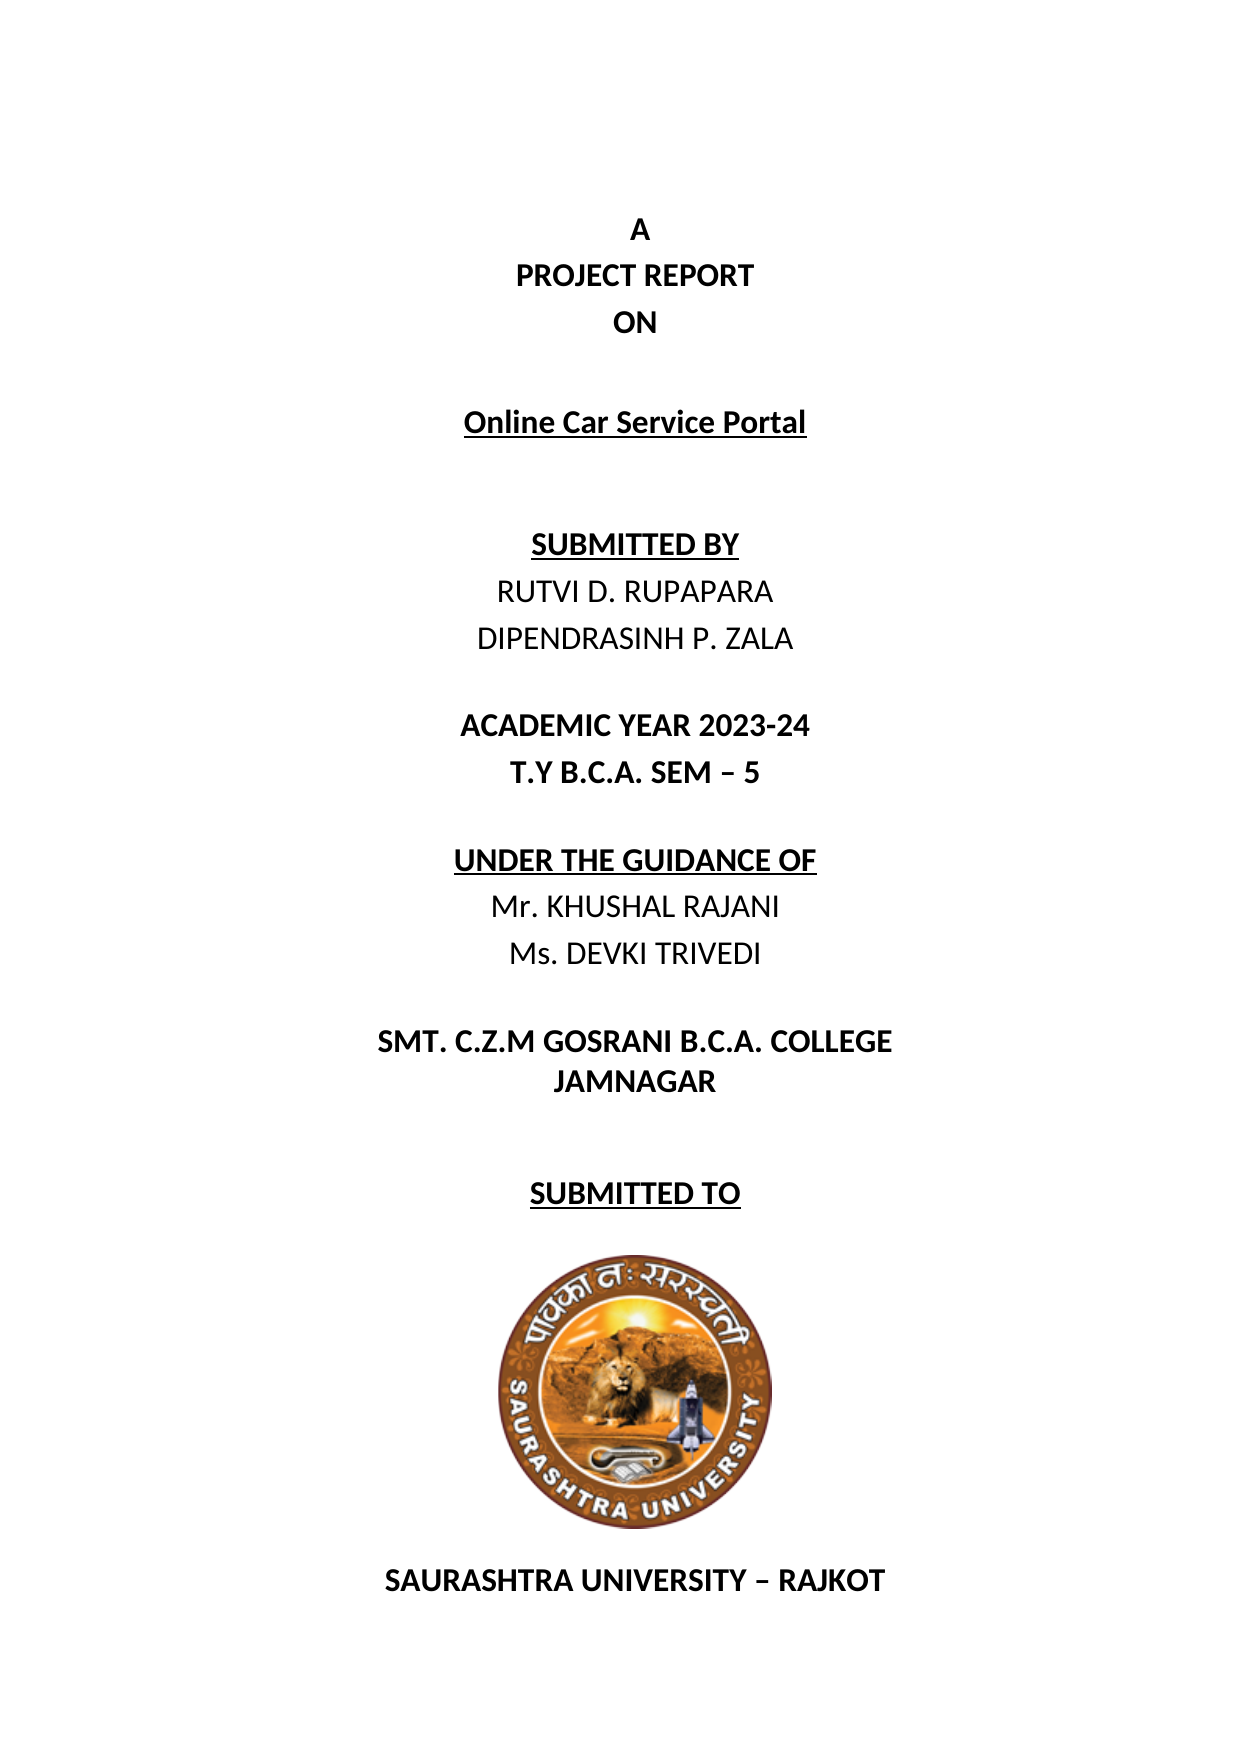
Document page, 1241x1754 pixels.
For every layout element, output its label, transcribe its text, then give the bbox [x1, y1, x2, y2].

picture [498, 1255, 772, 1529]
text A [555, 207, 1090, 248]
text Mr. KHUSHAL RAJANI [180, 885, 1090, 926]
text PROJECT REPORT [180, 254, 1090, 295]
text UNDER THE GUIDANCE OF [180, 839, 1090, 879]
text ON [180, 301, 1090, 342]
text SUBMITTED TO [180, 1172, 1090, 1213]
text ACADEMIC YEAR 2023-24 [180, 704, 1090, 745]
text Online Car Service Portal [180, 401, 1090, 442]
text SUBMITTED BY [180, 523, 1090, 564]
text SAURASHTRA UNIVERSITY – RAJKOT [180, 1559, 1090, 1600]
text SMT. C.Z.M GOSRANI B.C.A. COLLEGE [180, 1020, 1090, 1060]
text DIPENDRASINH P. ZALA [180, 617, 1090, 658]
text Ms. DEVKI TRIVEDI [180, 932, 1090, 973]
text RUTVI D. RUPAPARA [180, 570, 1090, 611]
text JAMNAGAR [180, 1060, 1090, 1101]
text T.Y B.C.A. SEM – 5 [180, 751, 1090, 792]
